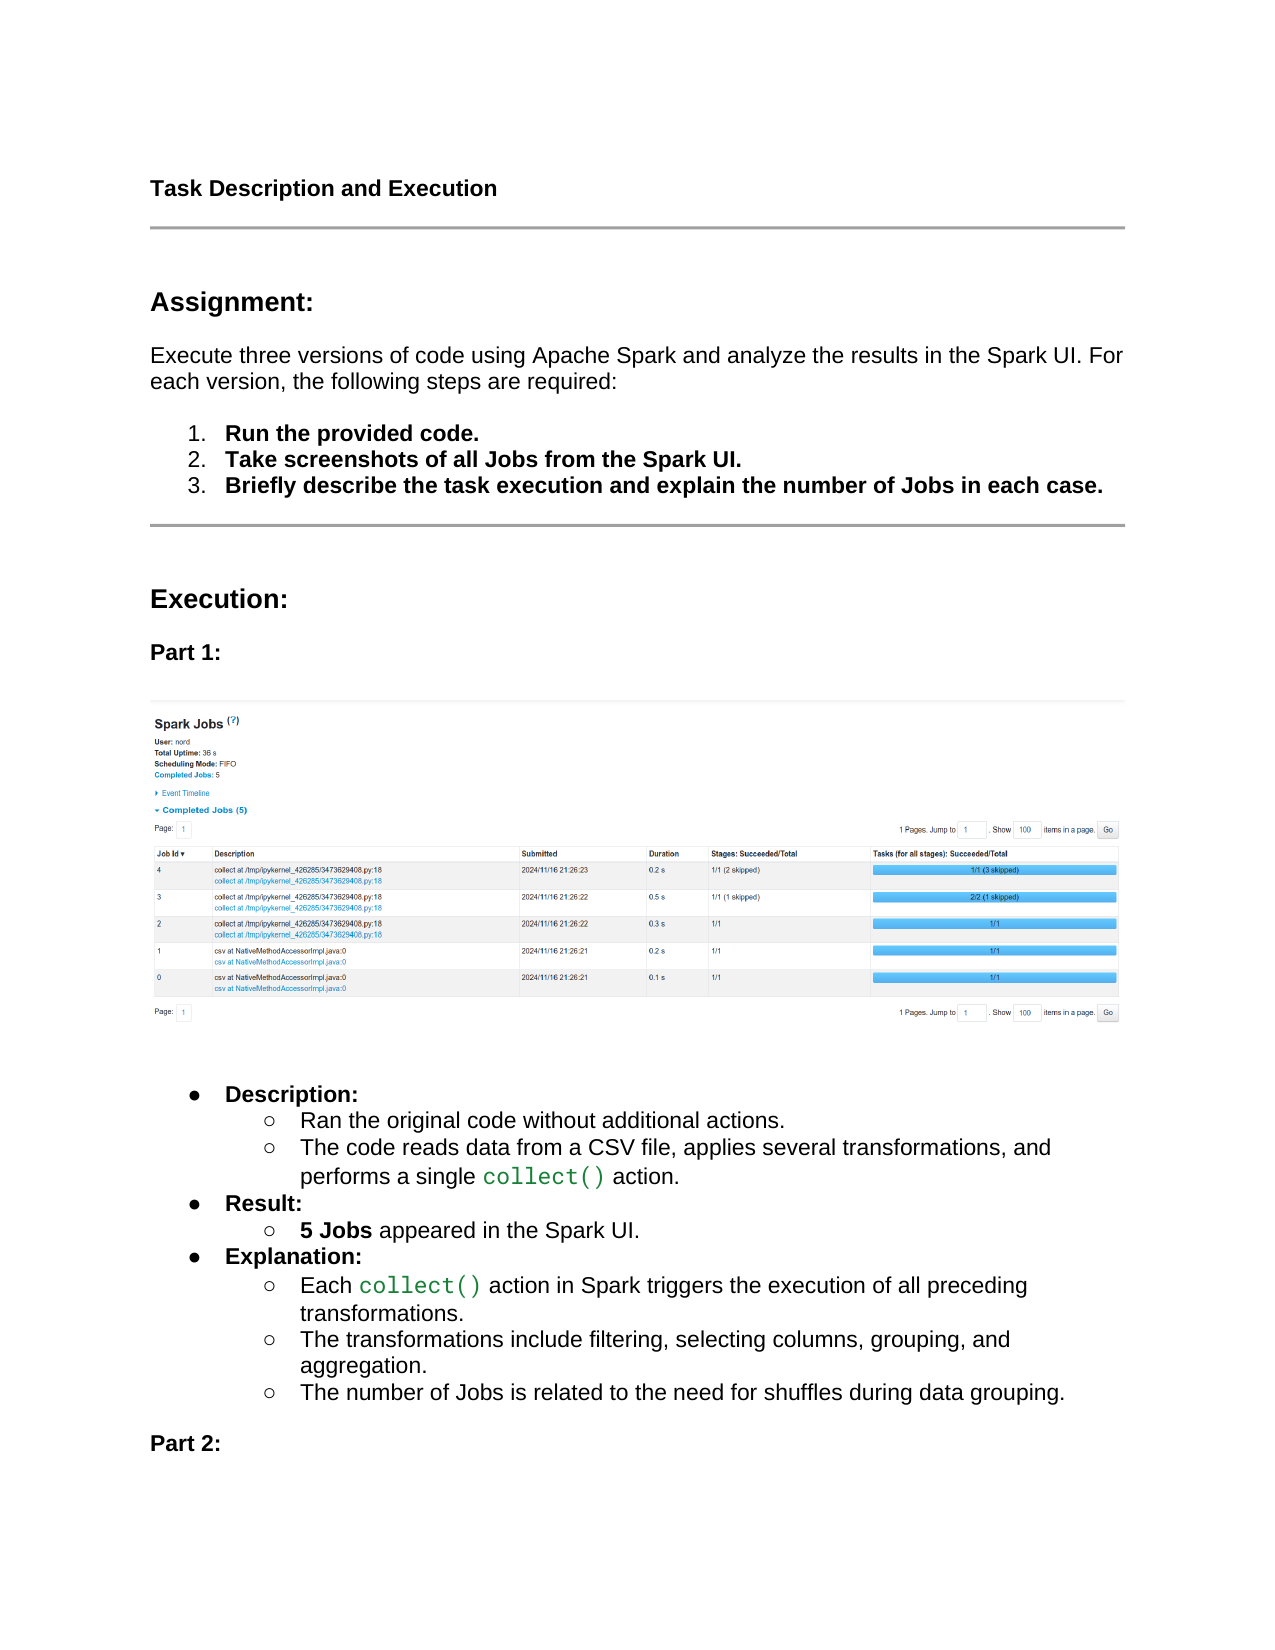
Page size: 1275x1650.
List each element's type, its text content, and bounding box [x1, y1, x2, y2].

list 5 Jobs appeared in the Spark UI. [262, 1217, 1125, 1243]
list Ran the original code without additional actions. [262, 1107, 1125, 1134]
text Execute three versions of code using Apache Spark and analyze the results in the Spark UI. For each version, the following steps are required: [150, 342, 1125, 395]
list Each collect() action in Spark triggers the execution of all preceding transformations. [262, 1269, 1125, 1326]
list Take screenshots of all Jobs from the Spark UI. [187, 446, 1125, 472]
list Run the provided code. [187, 420, 1125, 446]
list Result: [187, 1190, 1125, 1217]
text Task Description and Execution [150, 175, 1125, 201]
subtitle Part 1: [150, 639, 1125, 666]
list The code reads data from a CSV file, applies several transformations, and performs a single collect() action. [262, 1134, 1125, 1190]
picture [150, 700, 1125, 1053]
list The number of Jobs is related to the need for shuffles during data grouping. [262, 1379, 1125, 1405]
list Briefly describe the task execution and explain the number of Jobs in each case. [187, 472, 1125, 499]
list The transformations include filtering, selecting columns, grouping, and aggregation. [262, 1326, 1125, 1379]
subtitle Execution: [150, 583, 1125, 614]
list Explanation: [187, 1243, 1125, 1269]
subtitle Assignment: [150, 286, 1125, 317]
subtitle Part 2: [150, 1430, 1125, 1456]
list Description: [187, 1081, 1125, 1107]
